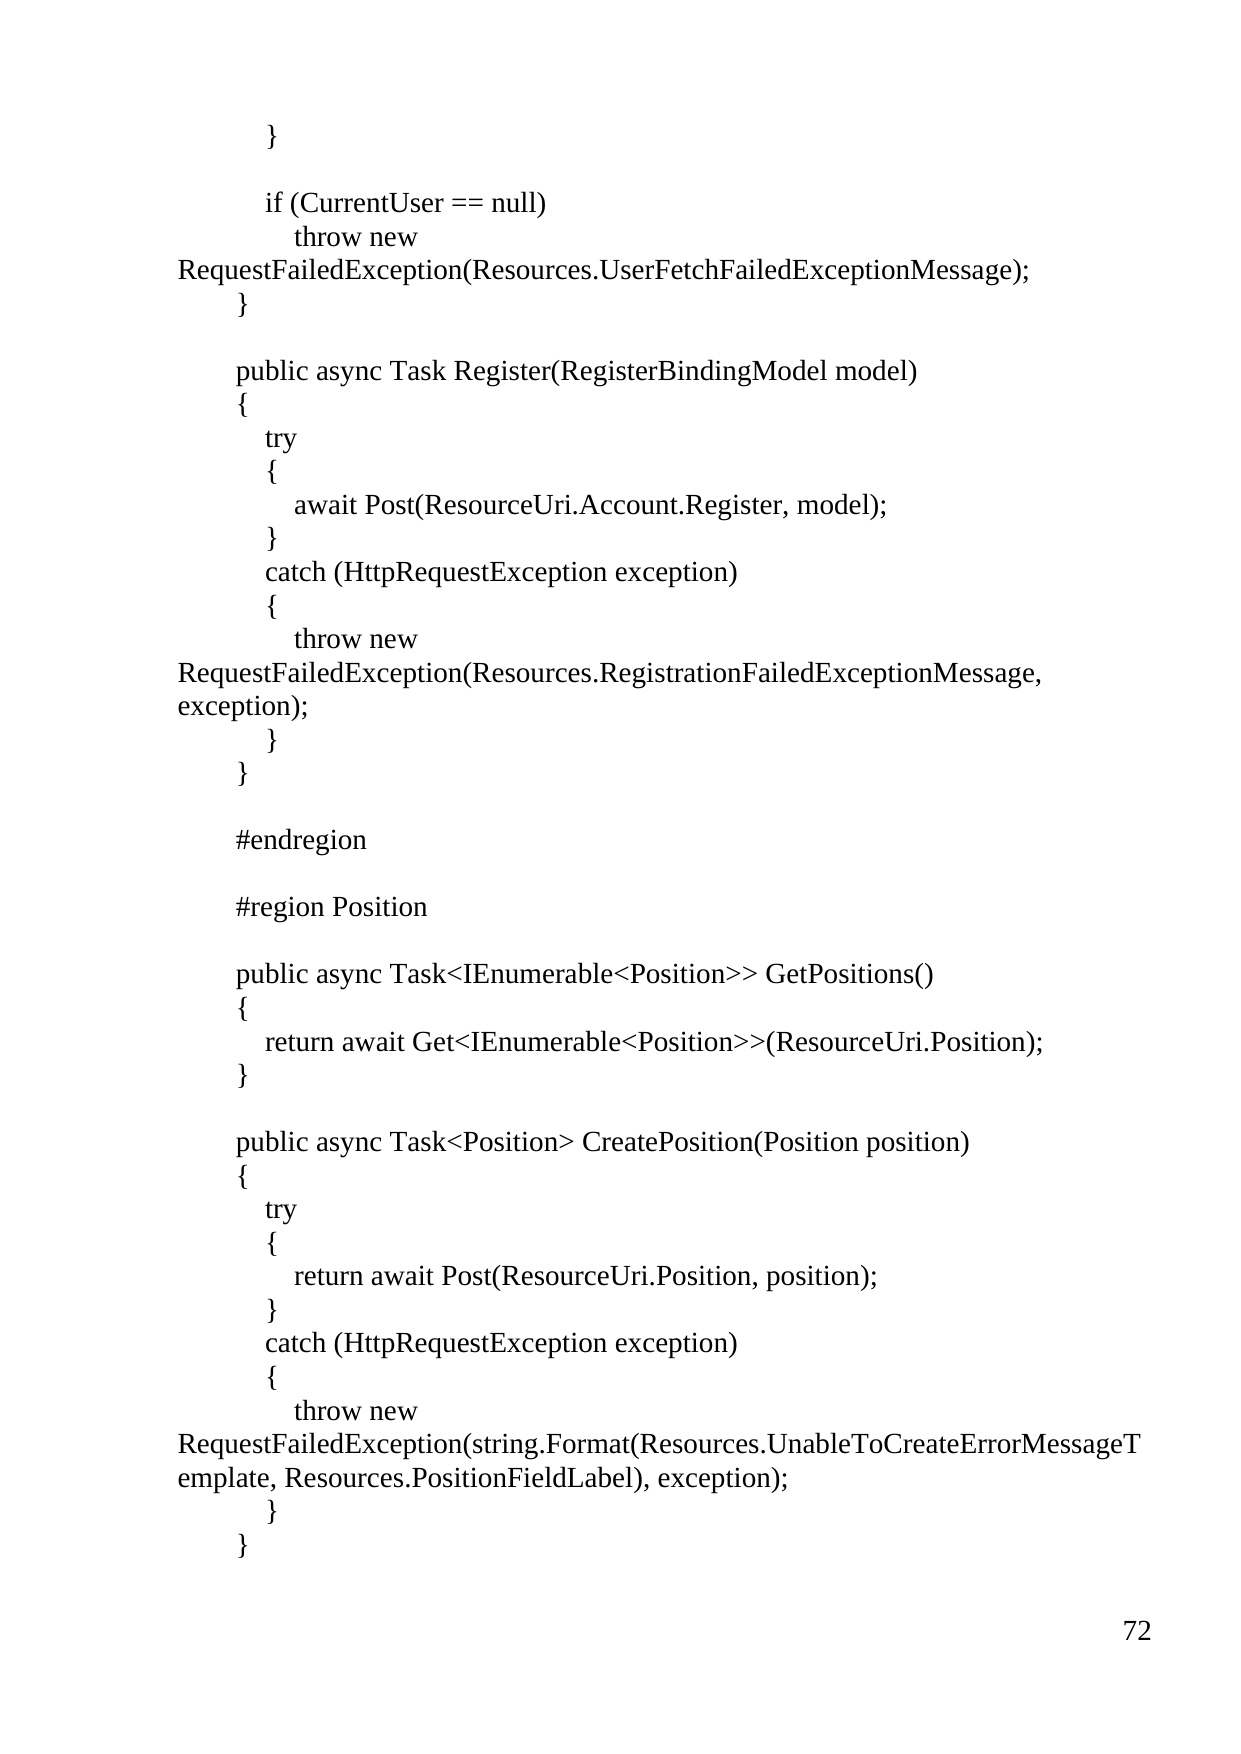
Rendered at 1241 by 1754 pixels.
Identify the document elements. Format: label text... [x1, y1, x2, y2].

text await Post(ResourceUri.Account.Register, model); [177, 487, 1152, 521]
text catch (HttpRequestException exception) [177, 554, 1152, 588]
text try [177, 1191, 1152, 1225]
text catch (HttpRequestException exception) [177, 1326, 1152, 1359]
text { [177, 990, 1152, 1024]
text { [177, 1359, 1152, 1393]
text } [177, 286, 1152, 319]
text } [177, 118, 1152, 152]
text public async Task<IEnumerable<Position>> GetPositions() [177, 957, 1152, 990]
text throw new RequestFailedException(Resources.RegistrationFailedExceptionMessage, exception); [177, 621, 1152, 722]
text { [177, 588, 1152, 621]
text } [177, 1527, 1152, 1560]
text #region Position [177, 889, 1152, 923]
text } [177, 722, 1152, 755]
text { [177, 1158, 1152, 1191]
text } [177, 1493, 1152, 1527]
text public async Task Register(RegisterBindingModel model) [177, 353, 1152, 386]
text } [177, 1292, 1152, 1326]
text { [177, 386, 1152, 420]
text { [177, 453, 1152, 487]
text return await Get<IEnumerable<Position>>(ResourceUri.Position); [177, 1024, 1152, 1057]
text } [177, 1057, 1152, 1091]
text throw new RequestFailedException(Resources.UserFetchFailedExceptionMessage); [177, 219, 1152, 286]
text #endregion [177, 822, 1152, 856]
text public async Task<Position> CreatePosition(Position position) [177, 1124, 1152, 1158]
text try [177, 420, 1152, 453]
text { [177, 1225, 1152, 1258]
text return await Post(ResourceUri.Position, position); [177, 1258, 1152, 1292]
text } [177, 755, 1152, 789]
text } [177, 521, 1152, 554]
text throw new RequestFailedException(string.Format(Resources.UnableToCreateErrorMessageTemplate, Resources.PositionFieldLabel), exception); [177, 1393, 1152, 1493]
text if (CurrentUser == null) [177, 185, 1152, 219]
